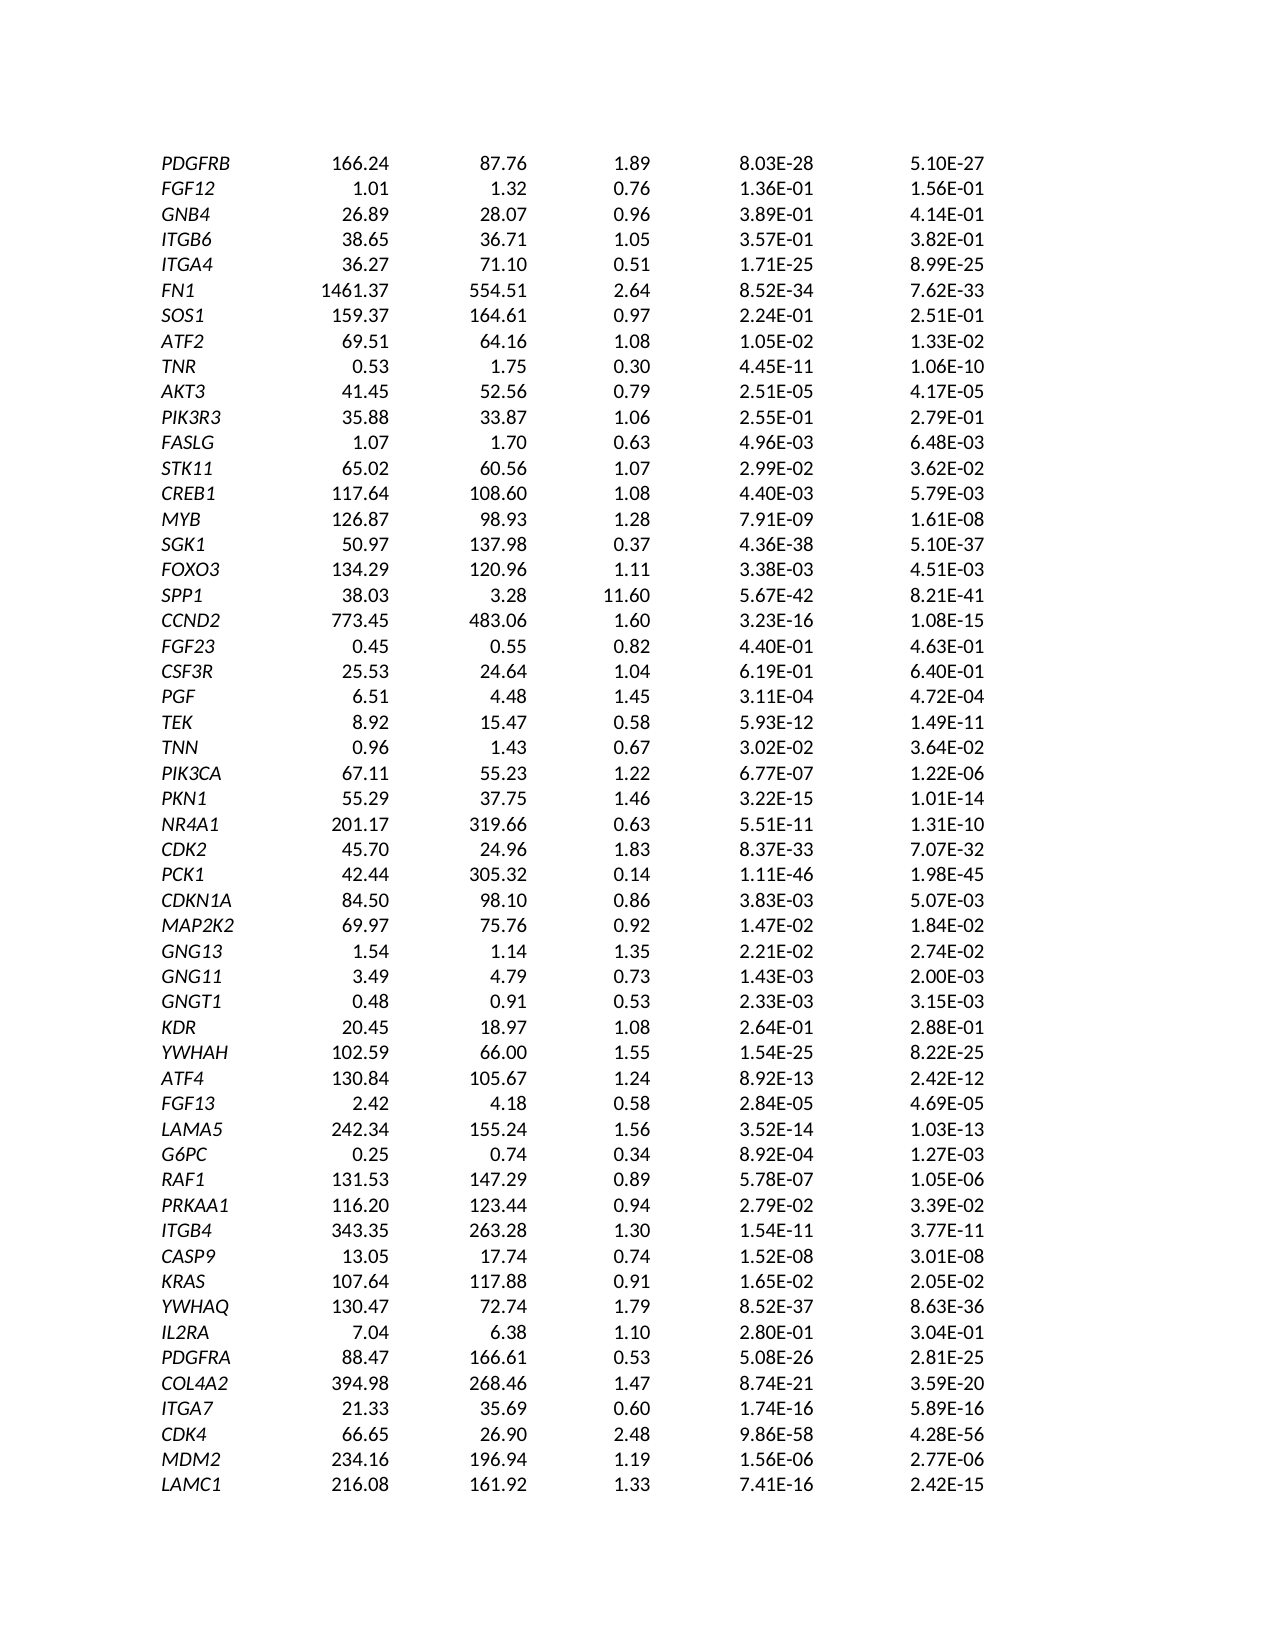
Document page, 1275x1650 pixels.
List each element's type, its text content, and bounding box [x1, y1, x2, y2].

table_cell 0.94 [538, 1192, 661, 1217]
table_cell 98.93 [400, 506, 538, 531]
table_cell 67.11 [270, 760, 400, 785]
table_cell TNN [150, 735, 270, 760]
table_cell 1.19 [538, 1446, 661, 1472]
table_cell KRAS [150, 1268, 270, 1294]
table_cell CREB1 [150, 480, 270, 506]
table_cell PKN1 [150, 785, 270, 811]
table_cell 0.55 [400, 633, 538, 658]
table_cell TEK [150, 709, 270, 734]
table_cell 216.08 [270, 1472, 400, 1497]
table_cell 2.79E-01 [825, 404, 995, 429]
table_cell 1.01E-14 [825, 785, 995, 811]
table_cell 0.63 [538, 430, 661, 455]
table_cell 36.27 [270, 252, 400, 277]
table_cell 64.16 [400, 328, 538, 353]
table_cell 0.91 [400, 989, 538, 1014]
table_cell 1.43E-03 [661, 963, 825, 989]
table_cell 26.89 [270, 201, 400, 226]
table_cell 0.79 [538, 379, 661, 404]
table_cell 3.11E-04 [661, 684, 825, 709]
table_cell 159.37 [270, 303, 400, 328]
table_cell 3.38E-03 [661, 557, 825, 582]
table_cell G6PC [150, 1141, 270, 1167]
table_cell 6.19E-01 [661, 658, 825, 684]
table_cell PDGFRA [150, 1345, 270, 1370]
table_cell SGK1 [150, 531, 270, 557]
table_cell 2.84E-05 [661, 1090, 825, 1116]
table_cell 7.91E-09 [661, 506, 825, 531]
table_cell 66.00 [400, 1040, 538, 1065]
table_cell 1.52E-08 [661, 1243, 825, 1268]
table_cell 134.29 [270, 557, 400, 582]
table_cell 33.87 [400, 404, 538, 429]
table_cell 7.62E-33 [825, 277, 995, 302]
table_cell 126.87 [270, 506, 400, 531]
table_cell 1.32 [400, 175, 538, 201]
table_cell 1.56 [538, 1116, 661, 1141]
table_cell 0.45 [270, 633, 400, 658]
table_cell 3.89E-01 [661, 201, 825, 226]
table_cell YWHAQ [150, 1294, 270, 1319]
table_cell 0.67 [538, 735, 661, 760]
table_cell 3.15E-03 [825, 989, 995, 1014]
table_cell PRKAA1 [150, 1192, 270, 1217]
table_cell 1.11 [538, 557, 661, 582]
table_cell 1.65E-02 [661, 1268, 825, 1294]
table_cell 42.44 [270, 862, 400, 887]
table_cell 8.92E-13 [661, 1065, 825, 1090]
table_cell 8.22E-25 [825, 1040, 995, 1065]
table_cell 1.28 [538, 506, 661, 531]
table_cell 1.08 [538, 480, 661, 506]
table_cell 1.08E-15 [825, 608, 995, 633]
table_cell PDGFRB [150, 150, 270, 175]
table_cell 38.03 [270, 582, 400, 607]
table_cell 0.60 [538, 1395, 661, 1421]
table_cell 25.53 [270, 658, 400, 684]
table_cell 1.60 [538, 608, 661, 633]
table_cell 1.36E-01 [661, 175, 825, 201]
table_cell GNGT1 [150, 989, 270, 1014]
table_cell 65.02 [270, 455, 400, 480]
table_cell CDK2 [150, 836, 270, 862]
table_cell 4.40E-01 [661, 633, 825, 658]
table_cell 4.48 [400, 684, 538, 709]
table_cell 116.20 [270, 1192, 400, 1217]
table_cell 1.06E-10 [825, 353, 995, 379]
table_cell 1.05 [538, 226, 661, 252]
table_cell 1.75 [400, 353, 538, 379]
table_cell FGF12 [150, 175, 270, 201]
table_cell 4.72E-04 [825, 684, 995, 709]
table_cell FN1 [150, 277, 270, 302]
table_cell 20.45 [270, 1014, 400, 1039]
table_cell 8.52E-37 [661, 1294, 825, 1319]
table_cell 1.49E-11 [825, 709, 995, 734]
table_cell 0.58 [538, 1090, 661, 1116]
table_cell 5.78E-07 [661, 1167, 825, 1192]
table_cell 2.51E-01 [825, 303, 995, 328]
table_cell 35.88 [270, 404, 400, 429]
table_cell 3.39E-02 [825, 1192, 995, 1217]
table_cell 2.00E-03 [825, 963, 995, 989]
table_cell 8.21E-41 [825, 582, 995, 607]
table_cell 1.54 [270, 938, 400, 963]
table_cell 0.74 [400, 1141, 538, 1167]
table_cell 26.90 [400, 1421, 538, 1446]
table_cell 41.45 [270, 379, 400, 404]
table_cell 0.14 [538, 862, 661, 887]
table_cell 1.55 [538, 1040, 661, 1065]
table_cell CDKN1A [150, 887, 270, 912]
table_cell 6.51 [270, 684, 400, 709]
table_cell 2.42E-12 [825, 1065, 995, 1090]
table_cell 2.33E-03 [661, 989, 825, 1014]
table_cell 38.65 [270, 226, 400, 252]
table_cell AKT3 [150, 379, 270, 404]
table_cell 164.61 [400, 303, 538, 328]
table_cell 2.74E-02 [825, 938, 995, 963]
table_cell 130.84 [270, 1065, 400, 1090]
table_cell 1.06 [538, 404, 661, 429]
table_cell 50.97 [270, 531, 400, 557]
table_cell LAMC1 [150, 1472, 270, 1497]
table_cell 1.56E-06 [661, 1446, 825, 1472]
table_cell 1.33E-02 [825, 328, 995, 353]
table_cell 1.33 [538, 1472, 661, 1497]
table_cell 3.02E-02 [661, 735, 825, 760]
table_cell 3.04E-01 [825, 1319, 995, 1344]
table_cell 8.52E-34 [661, 277, 825, 302]
table_cell FOXO3 [150, 557, 270, 582]
table_cell 1.30 [538, 1218, 661, 1243]
table_cell 1.83 [538, 836, 661, 862]
table_cell 66.65 [270, 1421, 400, 1446]
table_cell 1.47 [538, 1370, 661, 1395]
table_cell 1.89 [538, 150, 661, 175]
table_cell 17.74 [400, 1243, 538, 1268]
table_cell 147.29 [400, 1167, 538, 1192]
table_cell 1.04 [538, 658, 661, 684]
table_cell 0.34 [538, 1141, 661, 1167]
table_cell 0.74 [538, 1243, 661, 1268]
table_cell GNG13 [150, 938, 270, 963]
table_cell 1.84E-02 [825, 913, 995, 938]
table_cell 1.54E-25 [661, 1040, 825, 1065]
table_cell 0.53 [538, 989, 661, 1014]
table_cell 5.08E-26 [661, 1345, 825, 1370]
table_cell 0.30 [538, 353, 661, 379]
table_cell GNB4 [150, 201, 270, 226]
table_cell 3.28 [400, 582, 538, 607]
table_cell CDK4 [150, 1421, 270, 1446]
table_cell 1.56E-01 [825, 175, 995, 201]
table_cell 5.67E-42 [661, 582, 825, 607]
table_cell ATF4 [150, 1065, 270, 1090]
table_cell 2.42E-15 [825, 1472, 995, 1497]
table_cell RAF1 [150, 1167, 270, 1192]
table_cell 35.69 [400, 1395, 538, 1421]
table_cell 0.89 [538, 1167, 661, 1192]
table_cell 8.03E-28 [661, 150, 825, 175]
table_cell 87.76 [400, 150, 538, 175]
table_cell 483.06 [400, 608, 538, 633]
table_cell 1.35 [538, 938, 661, 963]
table_cell 0.86 [538, 887, 661, 912]
table_cell MAP2K2 [150, 913, 270, 938]
table_cell 7.41E-16 [661, 1472, 825, 1497]
table_cell 69.97 [270, 913, 400, 938]
table_cell 2.42 [270, 1090, 400, 1116]
table_cell 21.33 [270, 1395, 400, 1421]
table_cell 3.62E-02 [825, 455, 995, 480]
table_cell 3.23E-16 [661, 608, 825, 633]
table_cell 55.23 [400, 760, 538, 785]
table_cell 305.32 [400, 862, 538, 887]
table_cell 108.60 [400, 480, 538, 506]
table_cell 0.63 [538, 811, 661, 836]
table_cell TNR [150, 353, 270, 379]
table_cell 6.38 [400, 1319, 538, 1344]
table_cell 1.05E-02 [661, 328, 825, 353]
table_cell 3.49 [270, 963, 400, 989]
table_cell 130.47 [270, 1294, 400, 1319]
table_cell 1.46 [538, 785, 661, 811]
table_cell ITGB4 [150, 1218, 270, 1243]
table_cell 1.10 [538, 1319, 661, 1344]
table_cell 75.76 [400, 913, 538, 938]
table_cell 117.64 [270, 480, 400, 506]
table_cell NR4A1 [150, 811, 270, 836]
table_cell 137.98 [400, 531, 538, 557]
table_cell ATF2 [150, 328, 270, 353]
table_cell 2.24E-01 [661, 303, 825, 328]
table_cell 2.79E-02 [661, 1192, 825, 1217]
table_cell 2.48 [538, 1421, 661, 1446]
table_cell 0.48 [270, 989, 400, 1014]
table_cell 4.96E-03 [661, 430, 825, 455]
table_cell 4.40E-03 [661, 480, 825, 506]
table_cell FGF23 [150, 633, 270, 658]
table_cell 4.28E-56 [825, 1421, 995, 1446]
table_cell 1.07 [270, 430, 400, 455]
table_cell 234.16 [270, 1446, 400, 1472]
table_cell FASLG [150, 430, 270, 455]
table_cell 4.45E-11 [661, 353, 825, 379]
table_cell 3.22E-15 [661, 785, 825, 811]
table_cell 2.99E-02 [661, 455, 825, 480]
table_cell 6.77E-07 [661, 760, 825, 785]
table_cell 9.86E-58 [661, 1421, 825, 1446]
table_cell 3.52E-14 [661, 1116, 825, 1141]
table_cell 343.35 [270, 1218, 400, 1243]
table_cell 72.74 [400, 1294, 538, 1319]
table_cell 3.77E-11 [825, 1218, 995, 1243]
table_cell 4.17E-05 [825, 379, 995, 404]
table_cell 3.83E-03 [661, 887, 825, 912]
table_cell 0.53 [270, 353, 400, 379]
table_cell 0.96 [538, 201, 661, 226]
table_cell 55.29 [270, 785, 400, 811]
table_cell 1.08 [538, 1014, 661, 1039]
table_cell PIK3CA [150, 760, 270, 785]
table_cell 1.11E-46 [661, 862, 825, 887]
table_cell 2.51E-05 [661, 379, 825, 404]
table_cell 0.97 [538, 303, 661, 328]
table_cell 71.10 [400, 252, 538, 277]
table_cell 2.81E-25 [825, 1345, 995, 1370]
table_cell 123.44 [400, 1192, 538, 1217]
table_cell 1.98E-45 [825, 862, 995, 887]
table_cell 8.37E-33 [661, 836, 825, 862]
table_cell 24.64 [400, 658, 538, 684]
table_cell 107.64 [270, 1268, 400, 1294]
table_cell YWHAH [150, 1040, 270, 1065]
table_cell 0.25 [270, 1141, 400, 1167]
table_cell 0.82 [538, 633, 661, 658]
table_cell MYB [150, 506, 270, 531]
table_cell 1.45 [538, 684, 661, 709]
table_cell 18.97 [400, 1014, 538, 1039]
table_cell CSF3R [150, 658, 270, 684]
table_cell 166.24 [270, 150, 400, 175]
table_cell 0.91 [538, 1268, 661, 1294]
table_cell 5.51E-11 [661, 811, 825, 836]
table_cell 120.96 [400, 557, 538, 582]
table_cell 1.08 [538, 328, 661, 353]
table_cell 6.48E-03 [825, 430, 995, 455]
table_cell 554.51 [400, 277, 538, 302]
table_cell 394.98 [270, 1370, 400, 1395]
table_cell 4.69E-05 [825, 1090, 995, 1116]
table_cell 11.60 [538, 582, 661, 607]
table_cell LAMA5 [150, 1116, 270, 1141]
table_cell 88.47 [270, 1345, 400, 1370]
table_cell 5.10E-27 [825, 150, 995, 175]
table_cell 131.53 [270, 1167, 400, 1192]
table_cell 36.71 [400, 226, 538, 252]
table_cell 69.51 [270, 328, 400, 353]
table_cell IL2RA [150, 1319, 270, 1344]
table_cell ITGA4 [150, 252, 270, 277]
table_cell 0.92 [538, 913, 661, 938]
table_cell 155.24 [400, 1116, 538, 1141]
table_cell 5.89E-16 [825, 1395, 995, 1421]
table_cell 1.61E-08 [825, 506, 995, 531]
table_cell 4.79 [400, 963, 538, 989]
table_cell 2.88E-01 [825, 1014, 995, 1039]
table_cell 0.96 [270, 735, 400, 760]
table_cell 161.92 [400, 1472, 538, 1497]
table_cell 319.66 [400, 811, 538, 836]
table_cell 2.55E-01 [661, 404, 825, 429]
table_cell FGF13 [150, 1090, 270, 1116]
table_cell 4.14E-01 [825, 201, 995, 226]
table_cell 1.54E-11 [661, 1218, 825, 1243]
table_cell 1.07 [538, 455, 661, 480]
table_cell 0.51 [538, 252, 661, 277]
table_cell 4.18 [400, 1090, 538, 1116]
table_cell 8.99E-25 [825, 252, 995, 277]
table_cell 1.22E-06 [825, 760, 995, 785]
table_cell COL4A2 [150, 1370, 270, 1395]
table_cell KDR [150, 1014, 270, 1039]
table_cell 60.56 [400, 455, 538, 480]
table_cell 1.01 [270, 175, 400, 201]
table_cell 3.57E-01 [661, 226, 825, 252]
table_cell PIK3R3 [150, 404, 270, 429]
table_cell 84.50 [270, 887, 400, 912]
table_cell 7.07E-32 [825, 836, 995, 862]
table_cell 2.77E-06 [825, 1446, 995, 1472]
table_cell 8.74E-21 [661, 1370, 825, 1395]
table_cell CCND2 [150, 608, 270, 633]
table_cell 1.43 [400, 735, 538, 760]
table_cell 13.05 [270, 1243, 400, 1268]
table_cell 1.03E-13 [825, 1116, 995, 1141]
table_cell 1.27E-03 [825, 1141, 995, 1167]
table_cell 2.21E-02 [661, 938, 825, 963]
table_cell 117.88 [400, 1268, 538, 1294]
table_cell 0.53 [538, 1345, 661, 1370]
table_cell 105.67 [400, 1065, 538, 1090]
table_cell GNG11 [150, 963, 270, 989]
table_cell 242.34 [270, 1116, 400, 1141]
table_cell 3.59E-20 [825, 1370, 995, 1395]
table_cell 5.93E-12 [661, 709, 825, 734]
table_cell SPP1 [150, 582, 270, 607]
table_cell 5.07E-03 [825, 887, 995, 912]
table_cell 1.22 [538, 760, 661, 785]
table_cell 3.01E-08 [825, 1243, 995, 1268]
table_cell 263.28 [400, 1218, 538, 1243]
table_cell 45.70 [270, 836, 400, 862]
table_cell 4.51E-03 [825, 557, 995, 582]
table_cell 52.56 [400, 379, 538, 404]
table_cell MDM2 [150, 1446, 270, 1472]
table_cell 2.64E-01 [661, 1014, 825, 1039]
table_cell 1.79 [538, 1294, 661, 1319]
table_cell 1.71E-25 [661, 252, 825, 277]
table_cell ITGA7 [150, 1395, 270, 1421]
table_cell 0.73 [538, 963, 661, 989]
table_cell 102.59 [270, 1040, 400, 1065]
table_cell 4.63E-01 [825, 633, 995, 658]
table_cell 2.05E-02 [825, 1268, 995, 1294]
table_cell 1.74E-16 [661, 1395, 825, 1421]
table_cell PGF [150, 684, 270, 709]
table_cell 2.80E-01 [661, 1319, 825, 1344]
table_cell 8.92E-04 [661, 1141, 825, 1167]
table_cell 37.75 [400, 785, 538, 811]
table_cell 1.70 [400, 430, 538, 455]
table_cell 3.64E-02 [825, 735, 995, 760]
table_cell CASP9 [150, 1243, 270, 1268]
table_cell 5.10E-37 [825, 531, 995, 557]
table_cell 2.64 [538, 277, 661, 302]
table_cell 98.10 [400, 887, 538, 912]
table_cell 1.14 [400, 938, 538, 963]
table_cell STK11 [150, 455, 270, 480]
table_cell PCK1 [150, 862, 270, 887]
table_cell 8.63E-36 [825, 1294, 995, 1319]
table_cell 8.92 [270, 709, 400, 734]
table_cell 1.31E-10 [825, 811, 995, 836]
table_cell 1.24 [538, 1065, 661, 1090]
table_cell 0.76 [538, 175, 661, 201]
table_cell 1.05E-06 [825, 1167, 995, 1192]
table_cell 24.96 [400, 836, 538, 862]
table_cell 1461.37 [270, 277, 400, 302]
table_cell 15.47 [400, 709, 538, 734]
table_cell 0.37 [538, 531, 661, 557]
table_cell 3.82E-01 [825, 226, 995, 252]
table_cell ITGB6 [150, 226, 270, 252]
table_cell 196.94 [400, 1446, 538, 1472]
table_cell 773.45 [270, 608, 400, 633]
table_cell 7.04 [270, 1319, 400, 1344]
table_cell 0.58 [538, 709, 661, 734]
table_cell SOS1 [150, 303, 270, 328]
table_cell 28.07 [400, 201, 538, 226]
table_cell 5.79E-03 [825, 480, 995, 506]
table_cell 268.46 [400, 1370, 538, 1395]
table_cell 4.36E-38 [661, 531, 825, 557]
table_cell 6.40E-01 [825, 658, 995, 684]
table_cell 1.47E-02 [661, 913, 825, 938]
table_cell 201.17 [270, 811, 400, 836]
table_cell 166.61 [400, 1345, 538, 1370]
